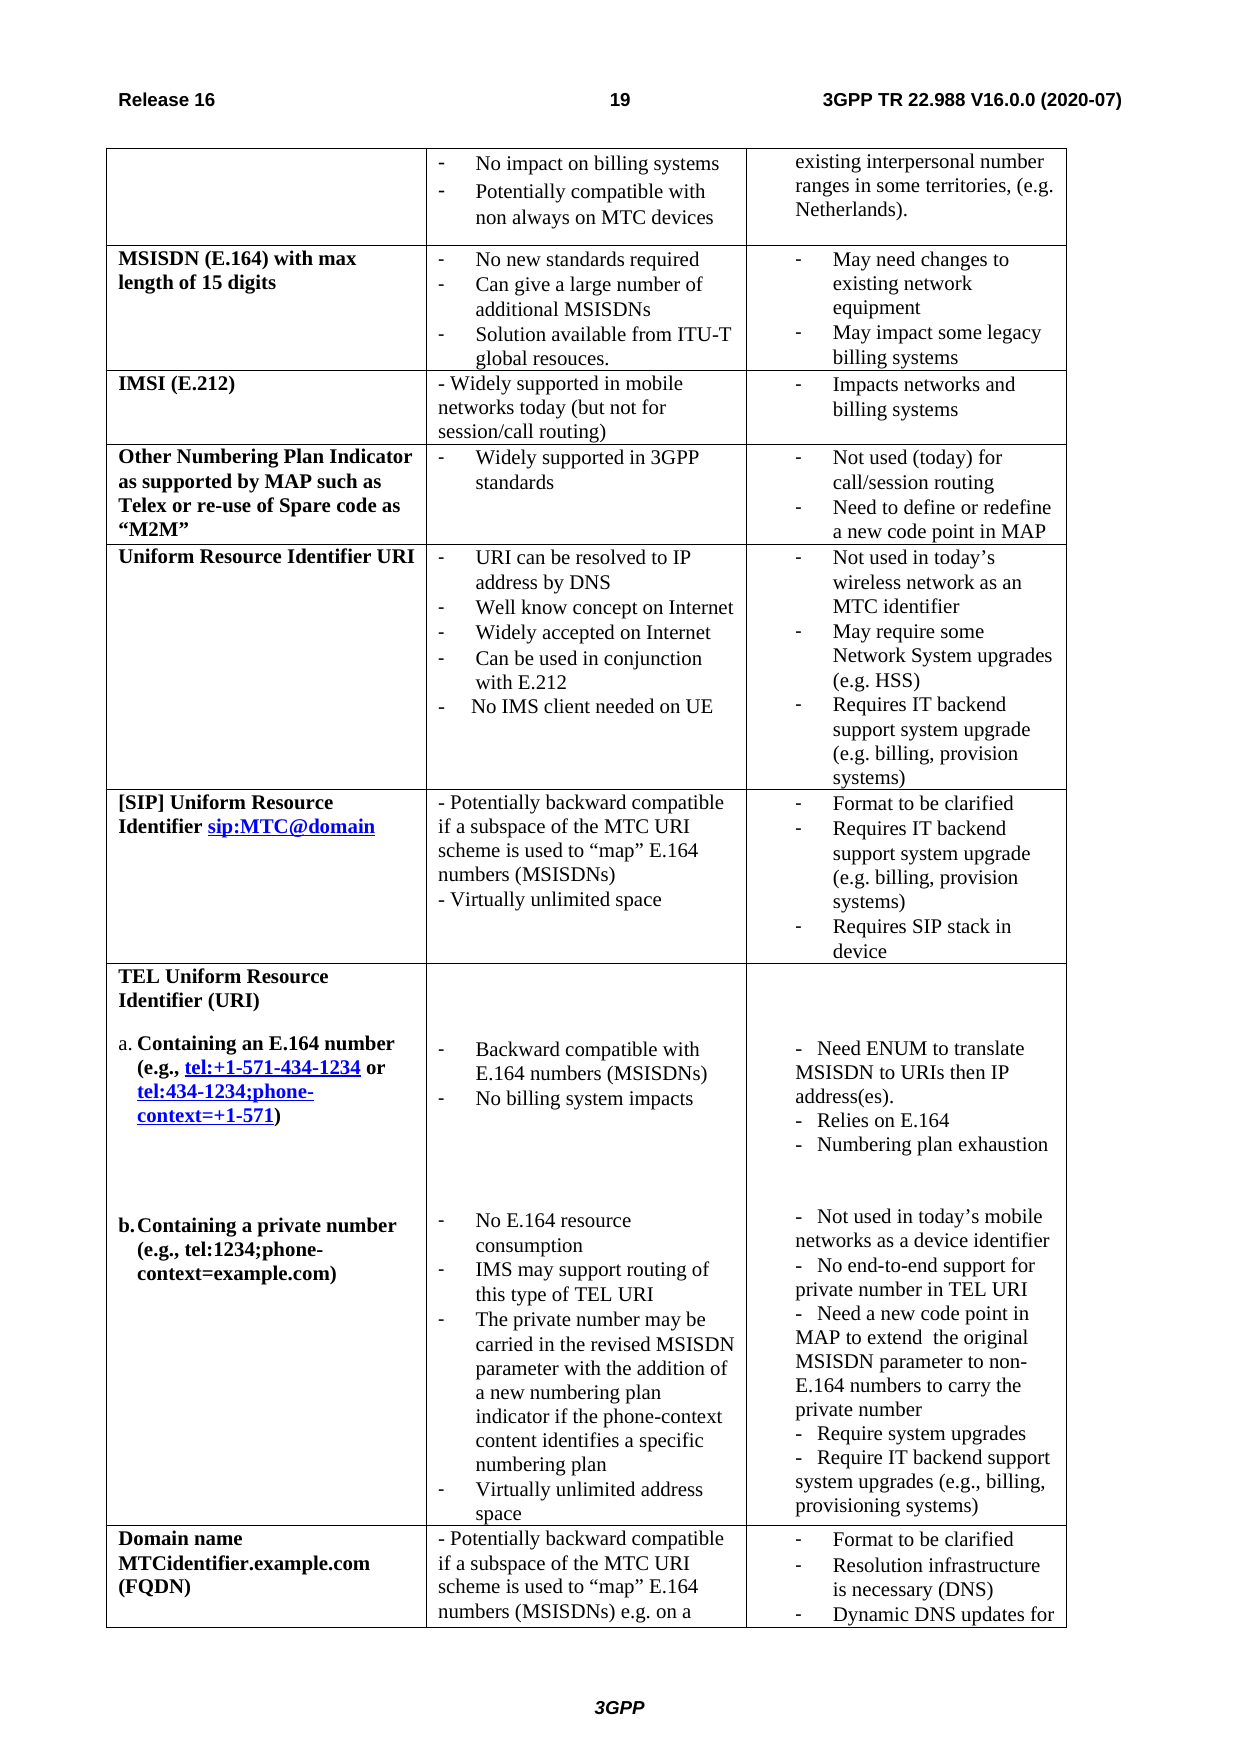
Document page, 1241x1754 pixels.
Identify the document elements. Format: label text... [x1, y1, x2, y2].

table_cell Impacts networks and billing systems [747, 371, 1066, 443]
table_cell [SIP] Uniform Resource Identifier sip:MTC@domain [107, 790, 426, 963]
table_cell URI can be resolved to IP address by DNS Well know concept on Internet Widely accepted on Internet Can be used in conjunction with E.212 - No IMS client needed on UE [427, 545, 746, 789]
table_cell - Widely supported in mobile networks today (but not for session/call routing) [427, 371, 746, 443]
table_cell TEL Uniform Resource Identifier (URI) Containing an E.164 number (e.g., tel:+1-571-434-1234 or tel:434-1234;phone-context=+1-571) Containing a private number (e.g., tel:1234;phone-context=example.com) [107, 964, 426, 1525]
table_cell Widely supported in 3GPP standards [427, 445, 746, 543]
table_cell May need changes to existing network equipment May impact some legacy billing systems [747, 246, 1066, 370]
table_cell IMSI (E.212) [107, 371, 426, 443]
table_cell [107, 149, 426, 245]
table_cell Not used (today) for call/session routing Need to define or redefine a new code point in MAP [747, 445, 1066, 543]
table_cell Backward compatible with E.164 numbers (MSISDNs) No billing system impacts No E.164 resource consumption IMS may support routing of this type of TEL URI The private number may be carried in the revised MSISDN parameter with the addition of a new numbering plan indicator if the phone-context content identifies a specific numbering plan Virtually unlimited address space [427, 964, 746, 1525]
table_cell No new standards required Can give a large number of additional MSISDNs Solution available from ITU-T global resouces. [427, 246, 746, 370]
table_cell - Potentially backward compatible if a subspace of the MTC URI scheme is used to “map” E.164 numbers (MSISDNs) - Virtually unlimited space [427, 790, 746, 963]
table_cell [427, 1526, 746, 1627]
table_cell - Need ENUM to translate MSISDN to URIs then IP address(es). - Relies on E.164 - Numbering plan exhaustion - Not used in today’s mobile networks as a device identifier - No end-to-end support for private number in TEL URI - Need a new code point in MAP to extend the original MSISDN parameter to non-E.164 numbers to carry the private number - Require system upgrades - Require IT backend support system upgrades (e.g., billing, provisioning systems) [747, 964, 1066, 1525]
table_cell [107, 1526, 426, 1627]
table_cell Uniform Resource Identifier URI [107, 545, 426, 789]
table_cell Not used in today’s wireless network as an MTC identifier May require some Network System upgrades (e.g. HSS) Requires IT backend support system upgrade (e.g. billing, provision systems) [747, 545, 1066, 789]
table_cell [427, 149, 746, 245]
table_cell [747, 1526, 1066, 1627]
table_cell Other Numbering Plan Indicator as supported by MAP such as Telex or re-use of Spare code as “M2M” [107, 445, 426, 543]
table_cell Format to be clarified Requires IT backend support system upgrade (e.g. billing, provision systems) Requires SIP stack in device [747, 790, 1066, 963]
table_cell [747, 149, 1066, 245]
table_cell MSISDN (E.164) with max length of 15 digits [107, 246, 426, 370]
